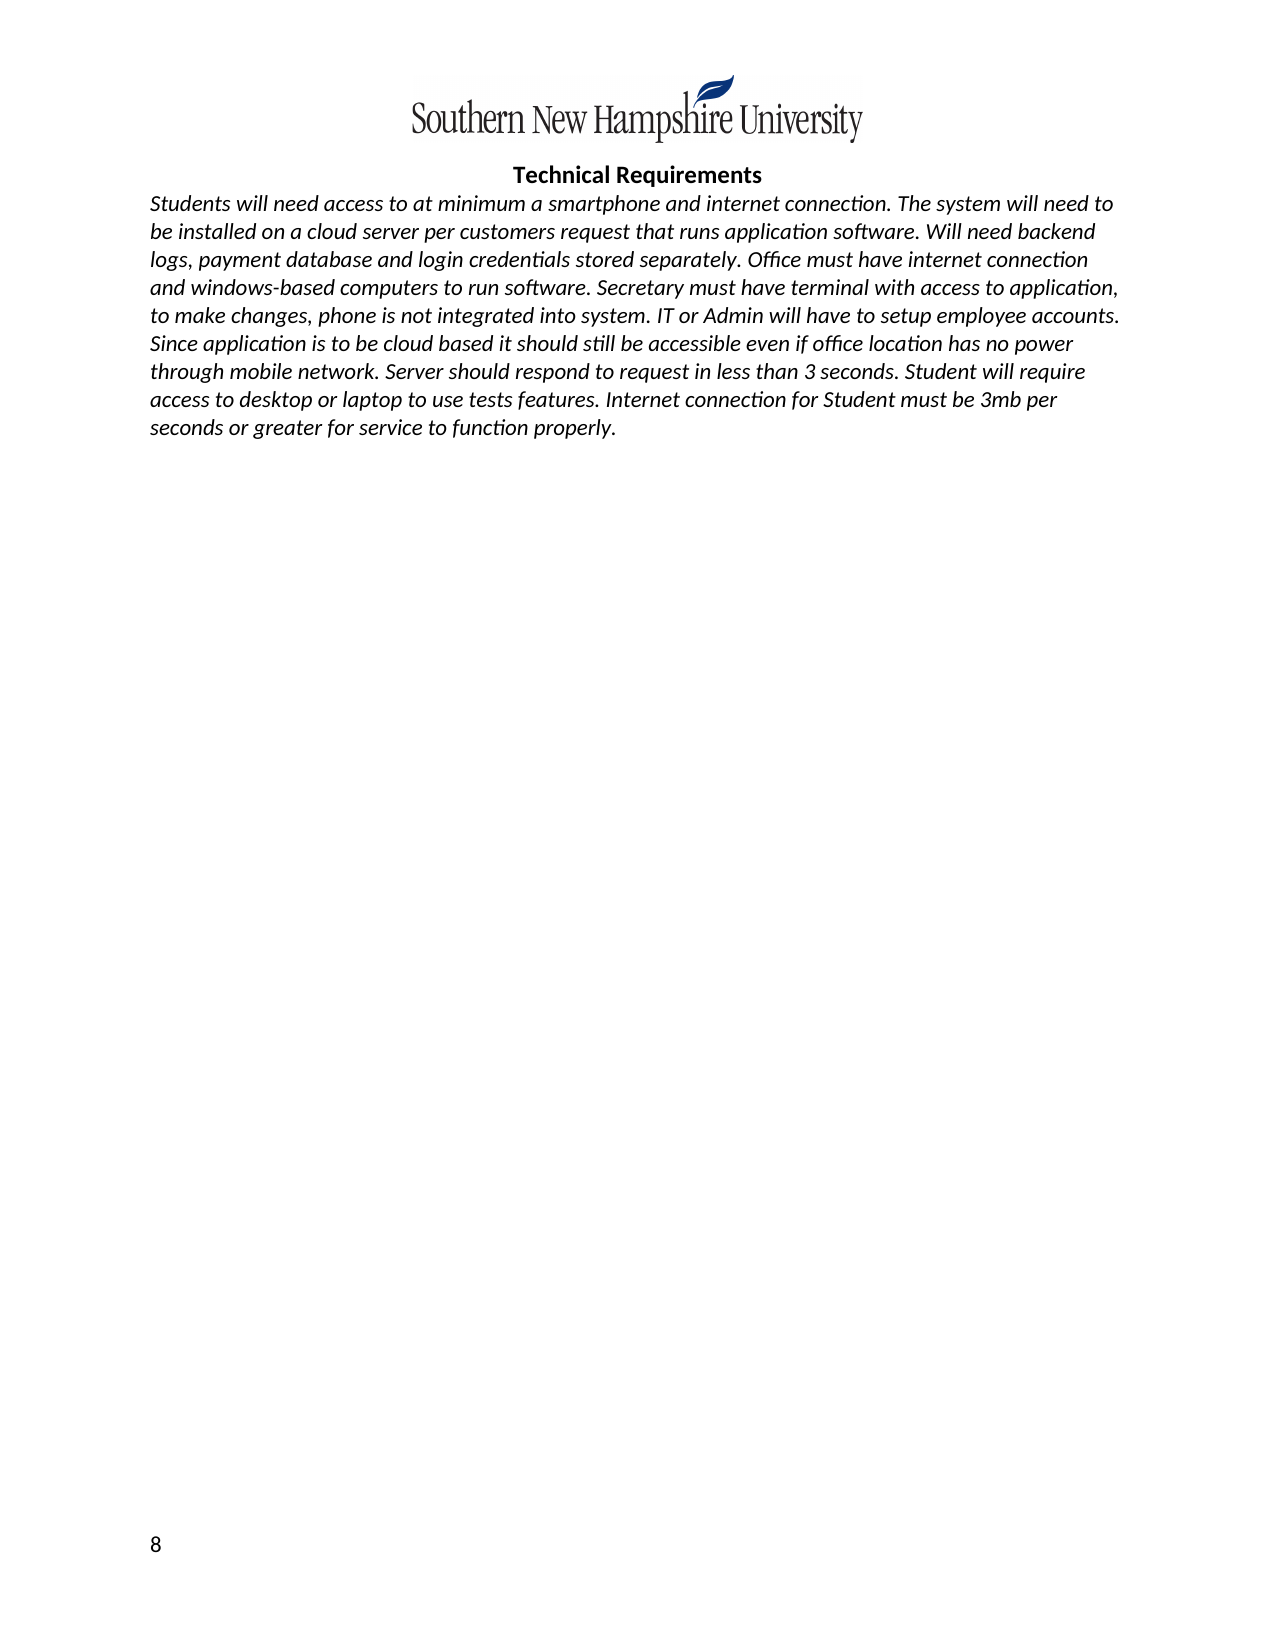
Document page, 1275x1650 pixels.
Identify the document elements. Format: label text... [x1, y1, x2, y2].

picture [412, 75, 863, 143]
subtitle Technical Requirements [150, 159, 1125, 189]
text Students will need access to at minimum a smartphone and internet connection. The system will need to be installed on a cloud server per customers request that runs application software. Will need backend logs, payment database and login credentials stored separately. Office must have internet connection and windows-based computers to run software. Secretary must have terminal with access to application, to make changes, phone is not integrated into system. IT or Admin will have to setup employee accounts. Since application is to be cloud based it should still be accessible even if office location has no power through mobile network. Server should respond to request in less than 3 seconds. Student will require access to desktop or laptop to use tests features. Internet connection for Student must be 3mb per seconds or greater for service to function properly. [150, 189, 1125, 442]
